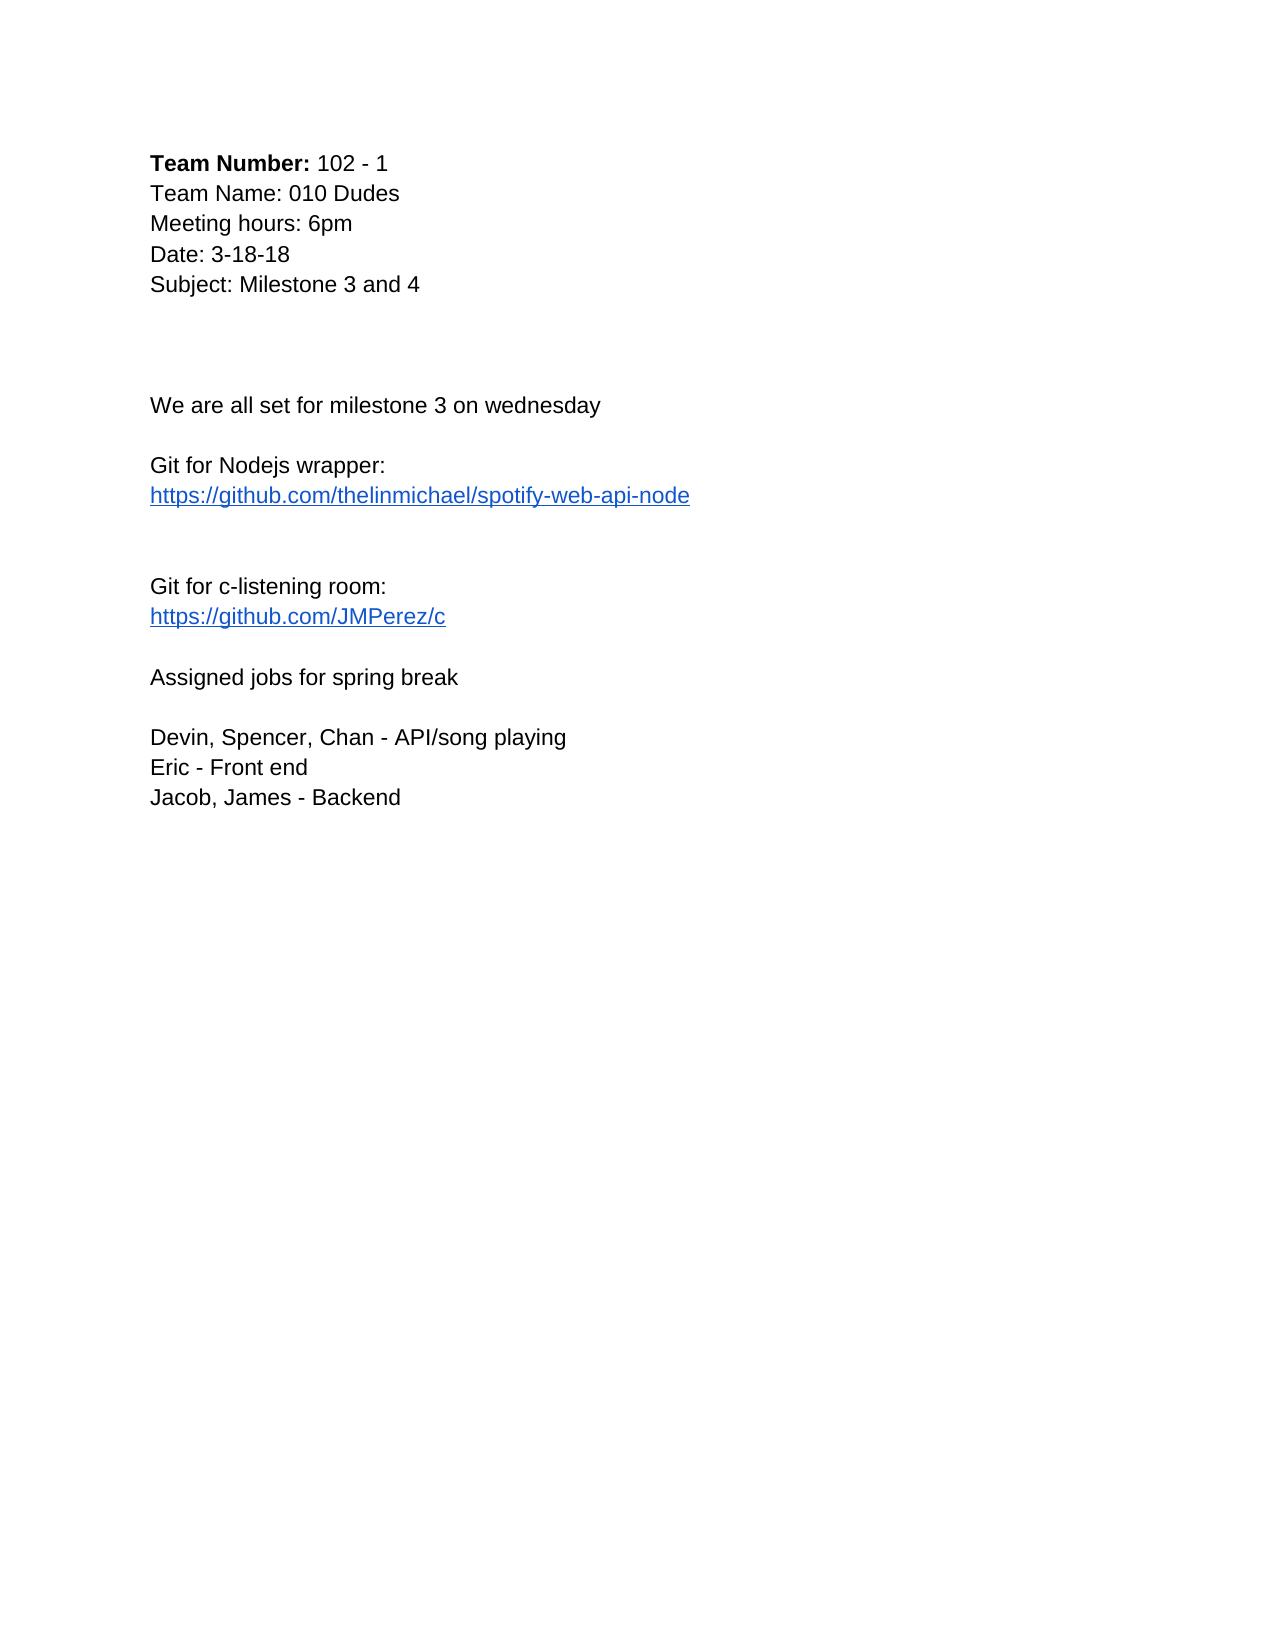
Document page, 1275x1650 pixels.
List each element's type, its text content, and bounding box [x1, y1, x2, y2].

text Devin, Spencer, Chan - API/song playing [150, 724, 1125, 750]
text Meeting hours: 6pm [150, 210, 1125, 237]
text Eric - Front end [150, 754, 1125, 781]
text Date: 3-18-18 [150, 241, 1125, 267]
text https://github.com/JMPerez/c [150, 603, 1125, 629]
text Git for Nodejs wrapper: [150, 452, 1125, 478]
text We are all set for milestone 3 on wednesday [150, 392, 1125, 418]
text Git for c-listening room: [150, 573, 1125, 599]
text https://github.com/thelinmichael/spotify-web-api-node [150, 482, 1125, 509]
text Jacob, James - Backend [150, 784, 1125, 811]
text Subject: Milestone 3 and 4 [150, 271, 1125, 297]
text Assigned jobs for spring break [150, 663, 1125, 690]
text Team Number: 102 - 1 [150, 150, 1125, 176]
text Team Name: 010 Dudes [150, 180, 1125, 207]
